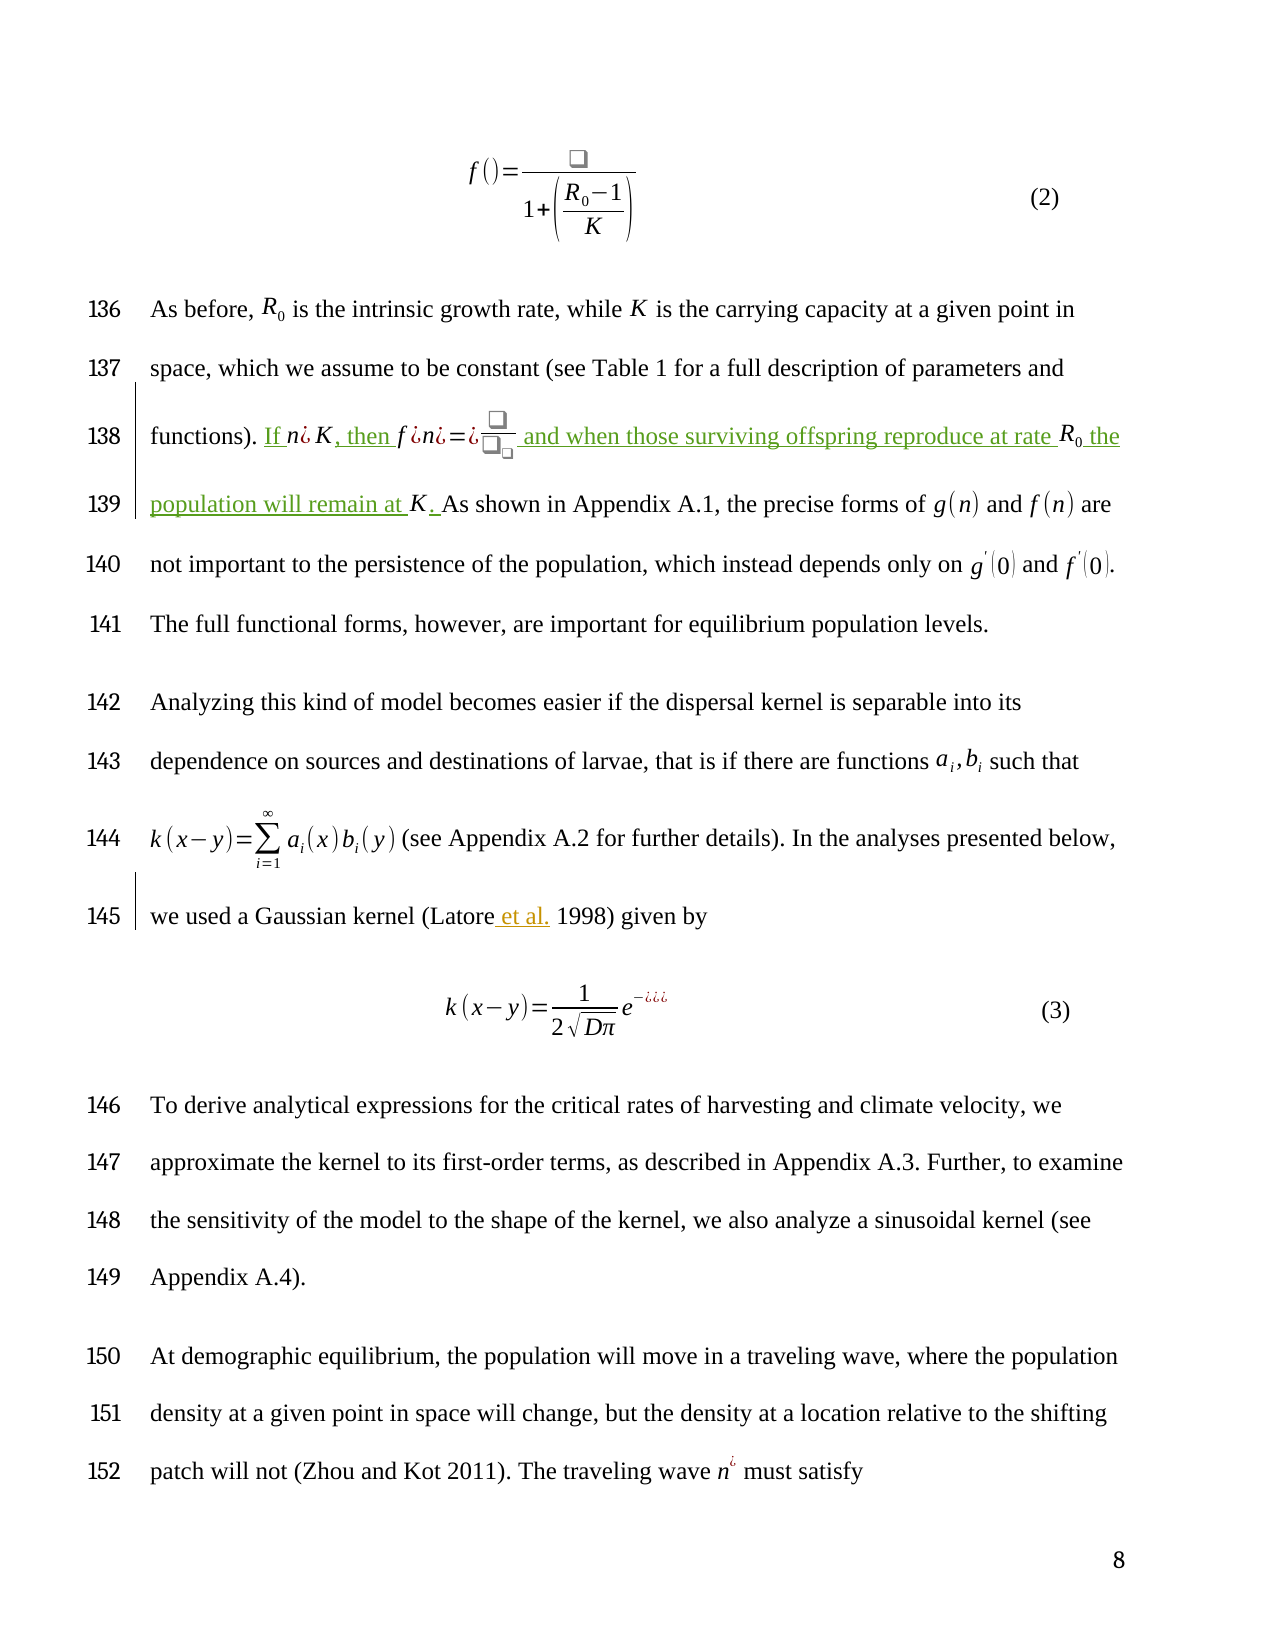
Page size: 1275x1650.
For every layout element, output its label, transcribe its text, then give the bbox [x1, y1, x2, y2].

table_header [139, 979, 975, 1090]
table_header [139, 150, 965, 293]
table_header (3) [975, 979, 1136, 1090]
text As before, is the intrinsic growth rate, while is the carrying capacity at a given point in space, which we assume to be constant (see Table 1 for a full description of parameters and functions). As shown in Appendix A.1, the precise forms of and are not important to the persistence of the population, which instead depends only on and . The full functional forms, however, are important for equilibrium population levels. [150, 293, 1125, 638]
text Analyzing this kind of model becomes easier if the dispersal kernel is separable into its dependence on sources and destinations of larvae, that is if there are functions such that (see Appendix A.2 for further details). In the analyses presented below, we used a Gaussian kernel (Latore 1998) given by [150, 687, 1125, 930]
table_header (2) [965, 150, 1124, 293]
